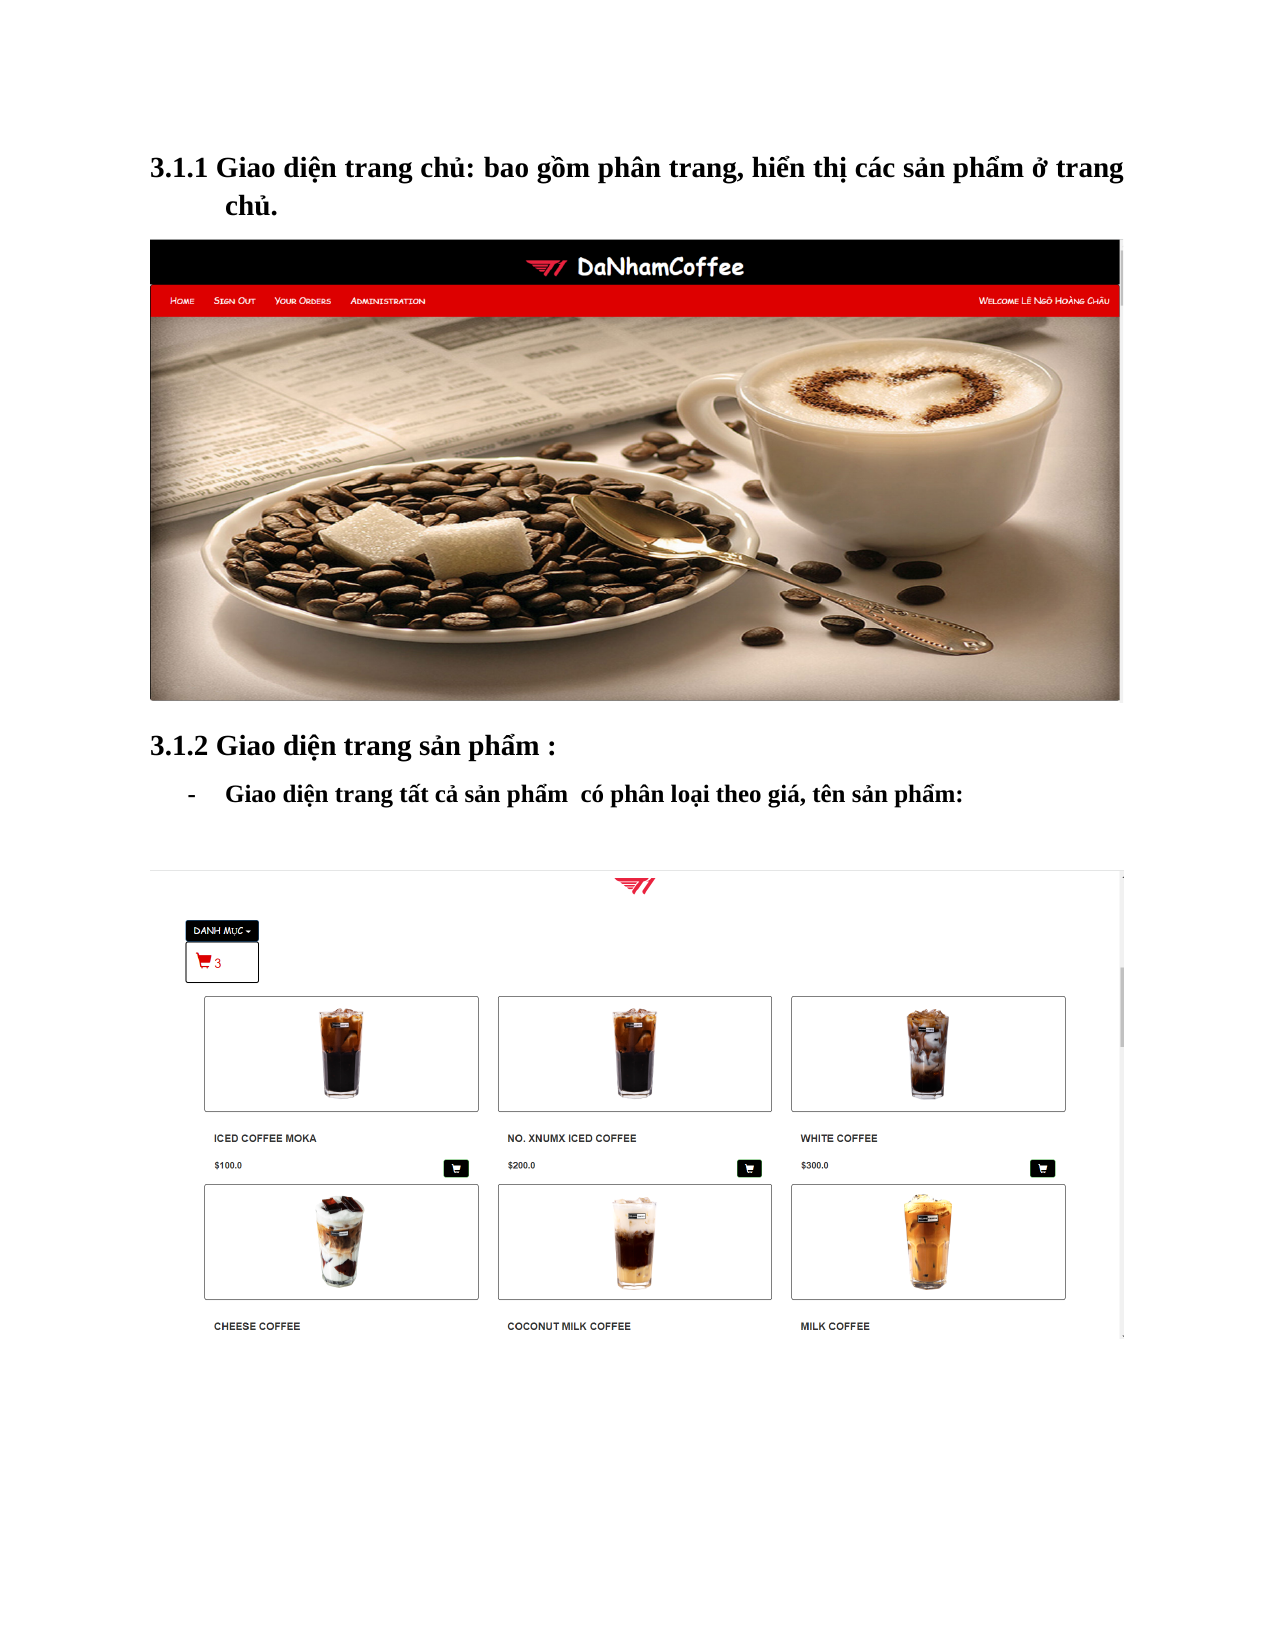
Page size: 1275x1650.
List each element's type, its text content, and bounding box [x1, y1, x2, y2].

subtitle Giao diện trang sản phẩm : [150, 728, 1125, 761]
subtitle Giao diện trang chủ: bao gồm phân trang, hiển thị các sản phẩm ở trang chủ. [150, 150, 1125, 222]
picture [150, 870, 1124, 1339]
picture [150, 239, 1124, 703]
list Giao diện trang tất cả sản phẩm có phân loại theo giá, tên sản phẩm: [187, 779, 1125, 808]
